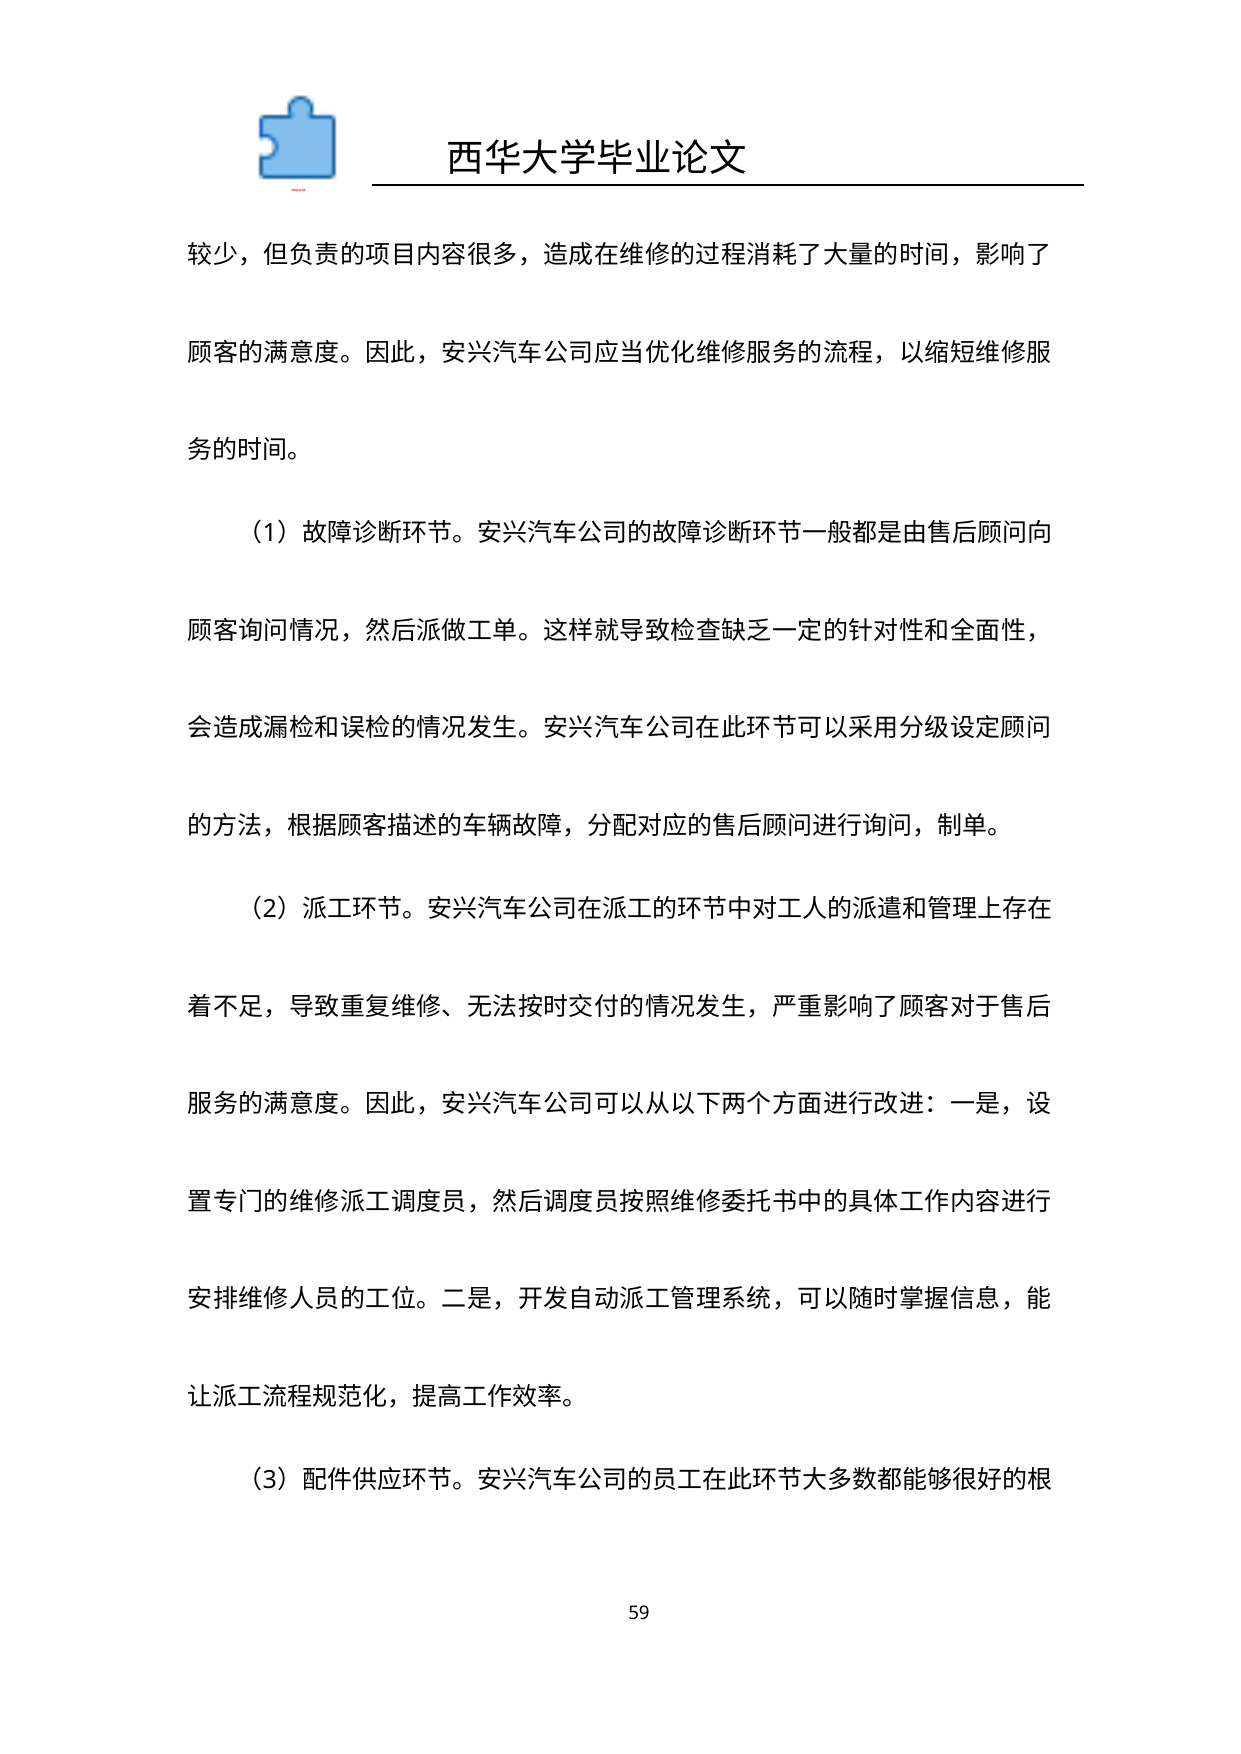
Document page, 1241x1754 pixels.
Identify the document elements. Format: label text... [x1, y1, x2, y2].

text （1）故障诊断环节。安兴汽车公司的故障诊断环节一般都是由售后顾问向顾客询问情况，然后派做工单。这样就导致检查缺乏一定的针对性和全面性，会造成漏检和误检的情况发生。安兴汽车公司在此环节可以采用分级设定顾问的方法，根据顾客描述的车辆故障，分配对应的售后顾问进行询问，制单。 [187, 498, 1053, 856]
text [187, 220, 1053, 480]
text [187, 1445, 1053, 1510]
text （2）派工环节。安兴汽车公司在派工的环节中对工人的派遣和管理上存在着不足，导致重复维修、无法按时交付的情况发生，严重影响了顾客对于售后服务的满意度。因此，安兴汽车公司可以从以下两个方面进行改进：一是，设置专门的维修派工调度员，然后调度员按照维修委托书中的具体工作内容进行安排维修人员的工位。二是，开发自动派工管理系统，可以随时掌握信息，能让派工流程规范化，提高工作效率。 [187, 874, 1053, 1427]
